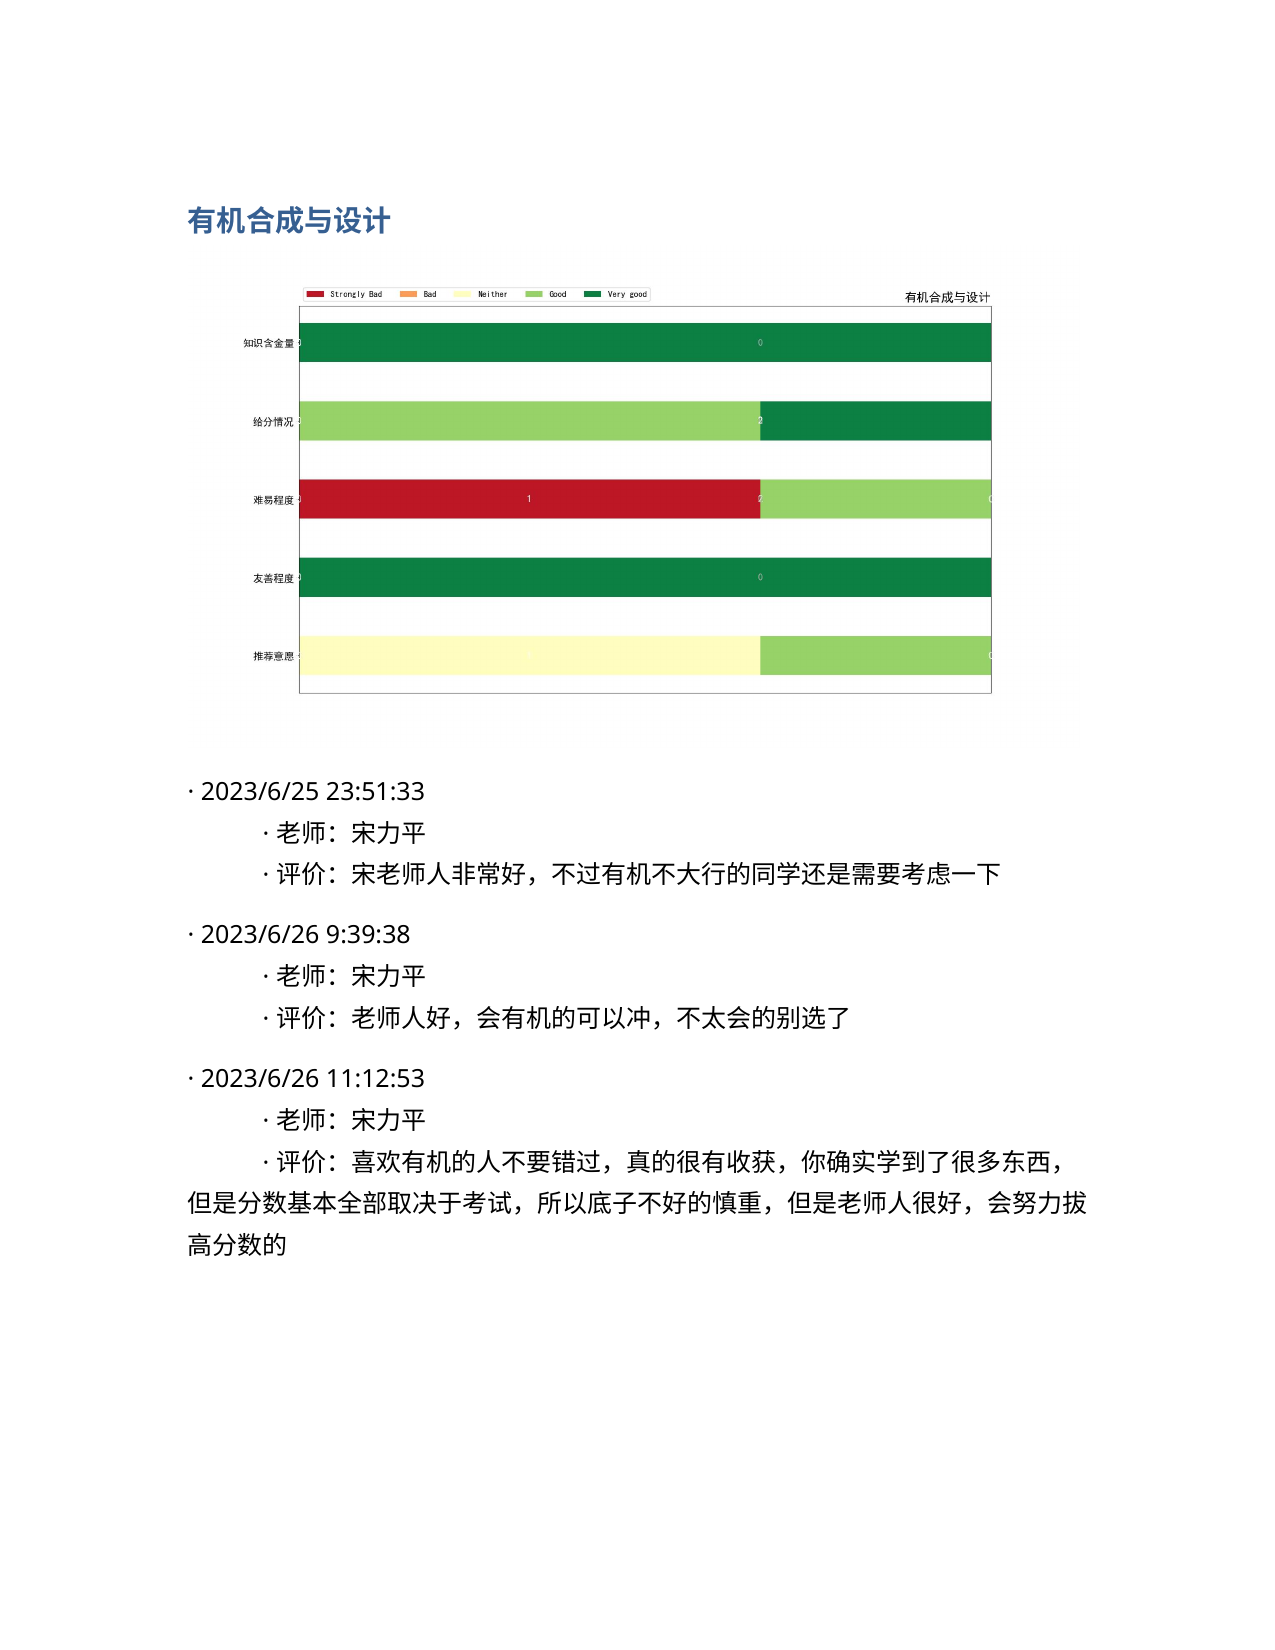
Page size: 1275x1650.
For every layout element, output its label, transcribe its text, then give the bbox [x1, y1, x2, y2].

text · 2023/6/26 9:39:38 · 老师：宋力平 · 评价：老师人好，会有机的可以冲，不太会的别选了 [187, 917, 1087, 1034]
picture [187, 245, 1080, 748]
text · 2023/6/25 23:51:33 · 老师：宋力平 · 评价：宋老师人非常好，不过有机不大行的同学还是需要考虑一下 [187, 773, 1087, 891]
subtitle 有机合成与设计 [187, 200, 1087, 240]
text · 2023/6/26 11:12:53 · 老师：宋力平 · 评价：喜欢有机的人不要错过，真的很有收获，你确实学到了很多东西，但是分数基本全部取决于考试，所以底子不好的慎重，但是老师人很好，会努力拔高分数的 [187, 1061, 1087, 1262]
